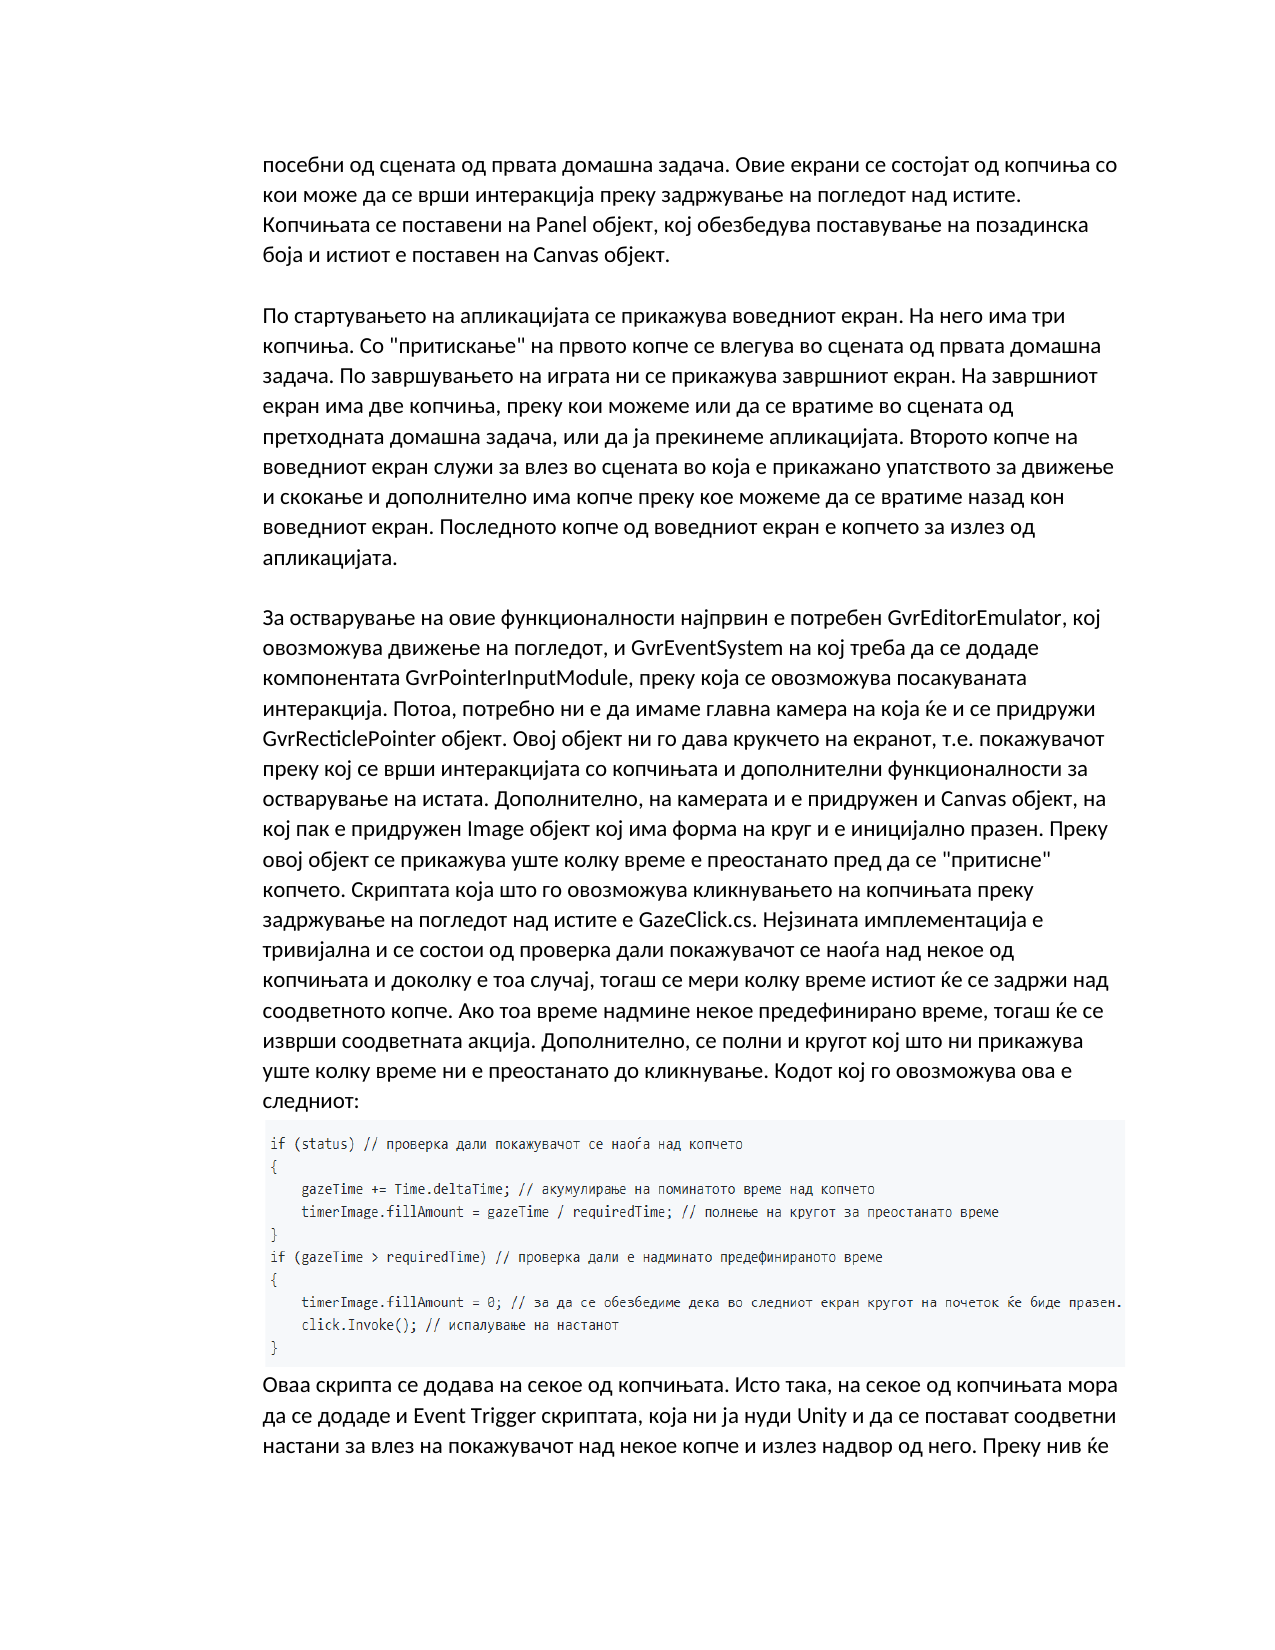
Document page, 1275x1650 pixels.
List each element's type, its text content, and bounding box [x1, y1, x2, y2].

list За остварување на овие функционалности најпрвин е потребен GvrEditorEmulator, кој овозможува движење на погледот, и GvrEventSystem на кој треба да се додаде компонентата GvrPointerInputModule, преку која се овозможува посакуваната интеракција. Потоа, потребно ни е да имаме главна камера на која ќе и се придружи GvrRecticlePointer објект. Овој објект ни го дава крукчето на екранот, т.е. покажувачот преку кој се врши интеракцијата со копчињата и дополнителни функционалности за остварување на истата. Дополнително, на камерата и е придружен и Canvas објект, на кој пак е придружен Image објект кој има форма на круг и е иницијално празен. Преку овој објект се прикажува уште колку време е преостанато пред да се "притисне" копчето. Скриптата која што го овозможува кликнувањето на копчињата преку задржување на погледот над истите е GazeClick.cs. Нејзината имплементација е тривијална и се состои од проверка дали покажувачот се наоѓа над некое од копчињата и доколку е тоа случај, тогаш се мери колку време истиот ќе се задржи над соодветното копче. Ако тоа време надмине некое предефинирано време, тогаш ќе се изврши соодветната акција. Дополнително, се полни и кругот кој што ни прикажува уште колку време ни е преостанато до кликнување. Кодот кој го овозможува ова е следниот: [262, 603, 1125, 1114]
list По стартувањето на апликацијата се прикажува воведниот екран. На него има три копчиња. Со "притискање" на првото копче се влегува во сцената од првата домашна задача. По завршувањето на играта ни се прикажува завршниот екран. На завршниот екран има две копчиња, преку кои можеме или да се вратиме во сцената од претходната домашна задача, или да ја прекинеме апликацијата. Второто копче на воведниот екран служи за влез во сцената во која е прикажано упатството за движење и скокање и дополнително има копче преку кое можеме да се вратиме назад кон воведниот екран. Последното копче од воведниот екран е копчето за излез од апликацијата. [262, 301, 1125, 571]
picture [265, 1120, 1125, 1367]
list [262, 1117, 1125, 1459]
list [262, 150, 1125, 269]
